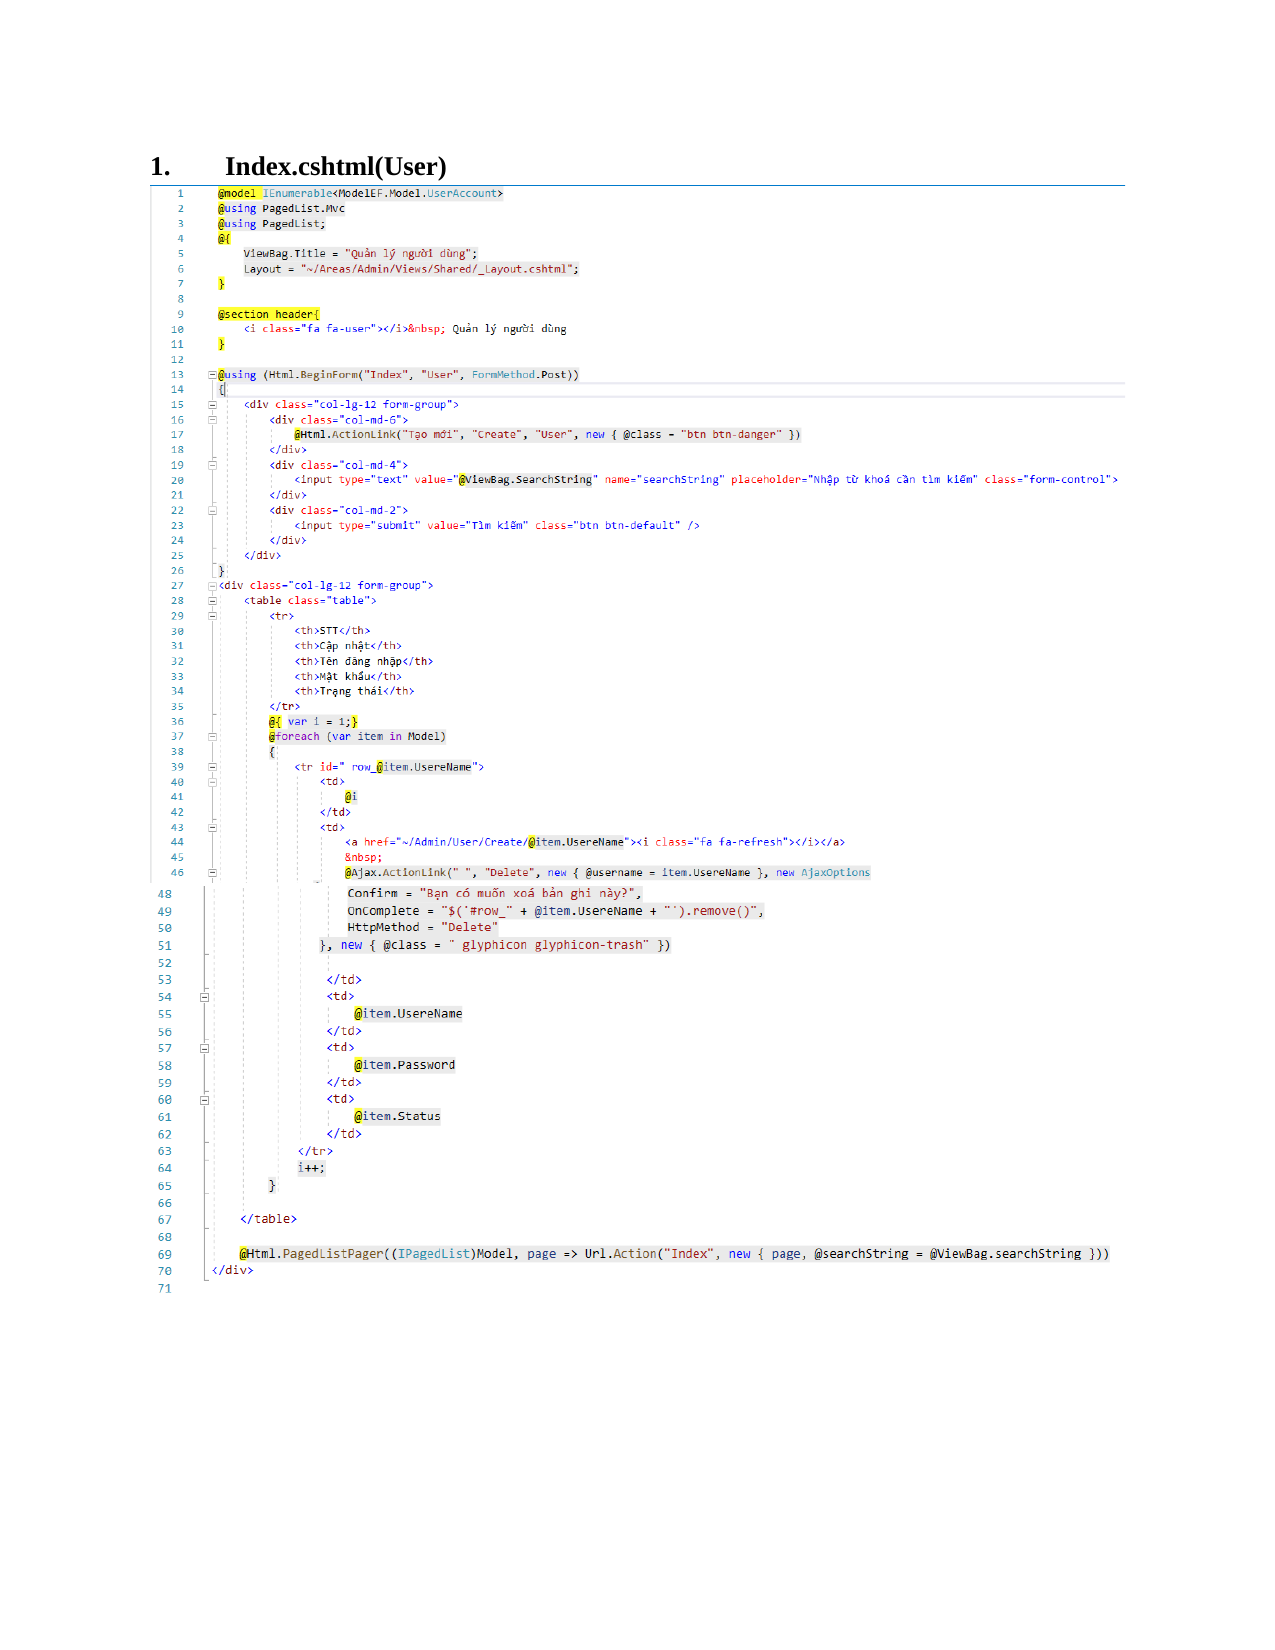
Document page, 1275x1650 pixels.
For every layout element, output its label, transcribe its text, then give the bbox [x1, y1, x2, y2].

list Index.cshtml(User) [150, 150, 1125, 181]
picture [150, 185, 1125, 883]
picture [150, 886, 1125, 1304]
